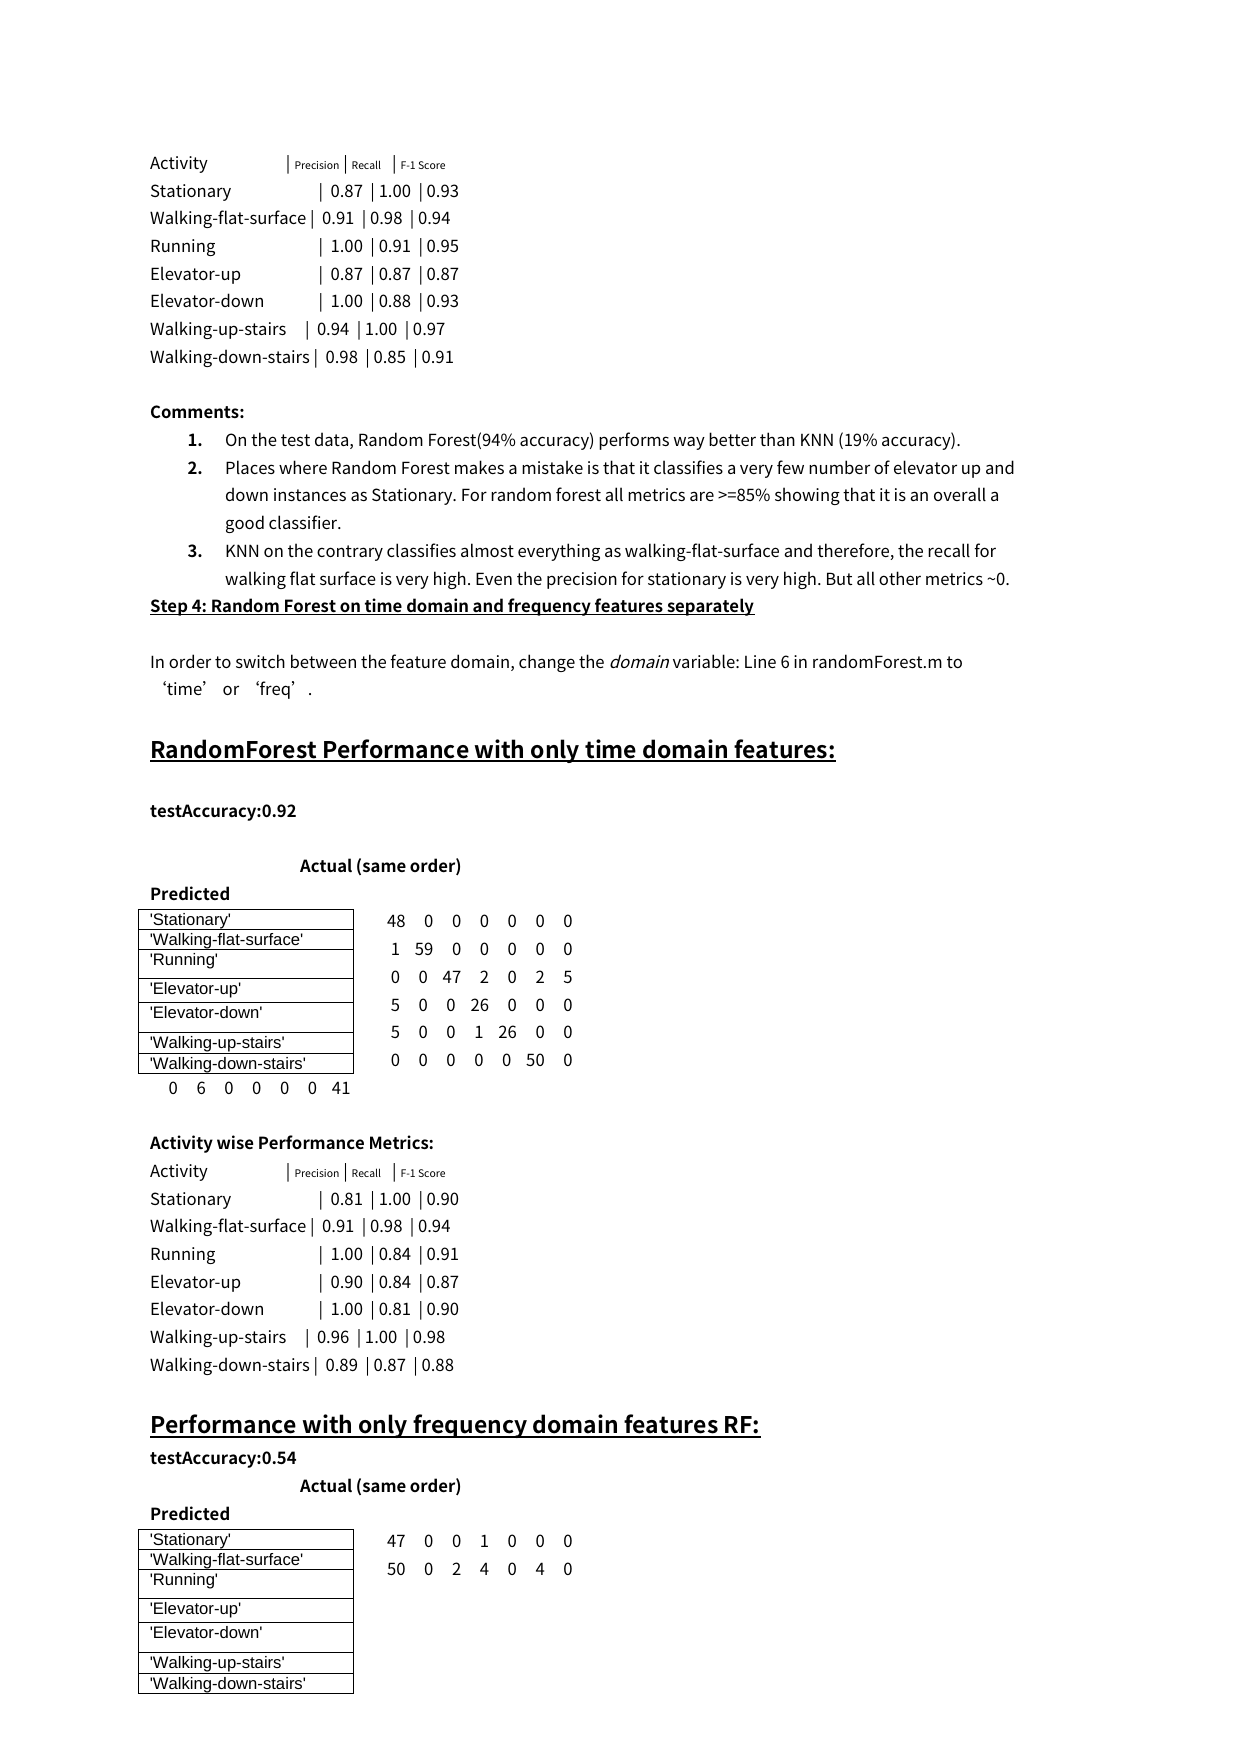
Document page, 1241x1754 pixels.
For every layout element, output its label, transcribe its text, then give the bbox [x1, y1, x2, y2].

table_cell 'Walking-up-stairs' [139, 1653, 353, 1672]
text Performance with only frequency domain features RF: [150, 1407, 1090, 1441]
text Walking-flat-surface | 0.91 | 0.98 | 0.94 [150, 1213, 1090, 1237]
table_cell 'Running' [139, 950, 353, 977]
list On the test data, Random Forest(94% accuracy) performs way better than KNN (19% accuracy). [187, 427, 1090, 451]
text Elevator-up | 0.87 | 0.87 | 0.87 [150, 261, 1090, 285]
table_cell 'Elevator-down' [139, 1623, 353, 1652]
table_header 'Stationary' [139, 1530, 353, 1549]
table_cell 'Walking-flat-surface' [139, 930, 353, 949]
text Elevator-up | 0.90 | 0.84 | 0.87 [150, 1269, 1090, 1293]
text Activity | Precision | Recall | F-1 Score [150, 150, 1090, 174]
text 48 0 0 0 0 0 0 [354, 908, 1090, 933]
text Walking-down-stairs | 0.98 | 0.85 | 0.91 [150, 344, 1090, 368]
text testAccuracy:0.54 [150, 1445, 1090, 1469]
list down instances as Stationary. For random forest all metrics are >=85% showing that it is an overall a [225, 482, 1090, 507]
list Places where Random Forest makes a mistake is that it classifies a very few number of elevator up and [187, 455, 1090, 479]
text Elevator-down | 1.00 | 0.88 | 0.93 [150, 288, 1090, 313]
text Predicted [150, 1501, 1090, 1525]
text Walking-up-stairs | 0.94 | 1.00 | 0.97 [150, 316, 1090, 340]
table_cell 'Elevator-up' [139, 979, 353, 1002]
text Walking-flat-surface | 0.91 | 0.98 | 0.94 [150, 205, 1090, 229]
text Stationary | 0.87 | 1.00 | 0.93 [150, 178, 1090, 202]
text Actual (same order) [225, 1473, 1090, 1497]
text 50 0 2 4 0 4 0 [354, 1556, 1090, 1580]
text 0 6 0 0 0 0 41 [150, 1075, 1090, 1099]
text ‘time’ or ‘freq’. [150, 676, 1090, 701]
text Predicted [150, 881, 1090, 905]
text 5 0 0 26 0 0 0 [354, 992, 1090, 1016]
text Comments: [150, 399, 1090, 423]
text Walking-down-stairs | 0.89 | 0.87 | 0.88 [150, 1352, 1090, 1376]
text Step 4: Random Forest on time domain and frequency features separately [150, 593, 1090, 617]
table_cell 'Walking-down-stairs' [139, 1054, 353, 1073]
table_cell 'Walking-down-stairs' [139, 1674, 353, 1693]
text Elevator-down | 1.00 | 0.81 | 0.90 [150, 1296, 1090, 1321]
text Walking-up-stairs | 0.96 | 1.00 | 0.98 [150, 1324, 1090, 1348]
text Activity wise Performance Metrics: [150, 1130, 1090, 1154]
text 0 0 47 2 0 2 5 [354, 964, 1090, 988]
text 5 0 0 1 26 0 0 [354, 1019, 1090, 1043]
text walking flat surface is very high. Even the precision for stationary is very high. But all other metrics ~0. [150, 566, 1090, 590]
text Running | 1.00 | 0.91 | 0.95 [150, 233, 1090, 257]
table_cell 'Elevator-down' [139, 1003, 353, 1032]
text 47 0 0 1 0 0 0 [354, 1528, 1090, 1553]
list KNN on the contrary classifies almost everything as walking-flat-surface and therefore, the recall for [187, 538, 1090, 562]
table_cell 'Walking-flat-surface' [139, 1550, 353, 1569]
table_cell 'Elevator-up' [139, 1599, 353, 1622]
table_header 'Stationary' [139, 910, 353, 929]
text 0 0 0 0 0 50 0 [354, 1047, 1090, 1071]
table_cell 'Walking-up-stairs' [139, 1033, 353, 1052]
text 1 59 0 0 0 0 0 [354, 936, 1090, 960]
text Actual (same order) [150, 853, 1090, 877]
text good classifier. [150, 510, 1090, 534]
text testAccuracy:0.92 [150, 798, 1090, 822]
text In order to switch between the feature domain, change the domain variable: Line 6 in randomForest.m to [150, 649, 1090, 673]
text Running | 1.00 | 0.84 | 0.91 [150, 1241, 1090, 1265]
table_cell 'Running' [139, 1570, 353, 1597]
text RandomForest Performance with only time domain features: [150, 732, 1090, 765]
text Activity | Precision | Recall | F-1 Score [150, 1158, 1090, 1182]
text Stationary | 0.81 | 1.00 | 0.90 [150, 1186, 1090, 1210]
